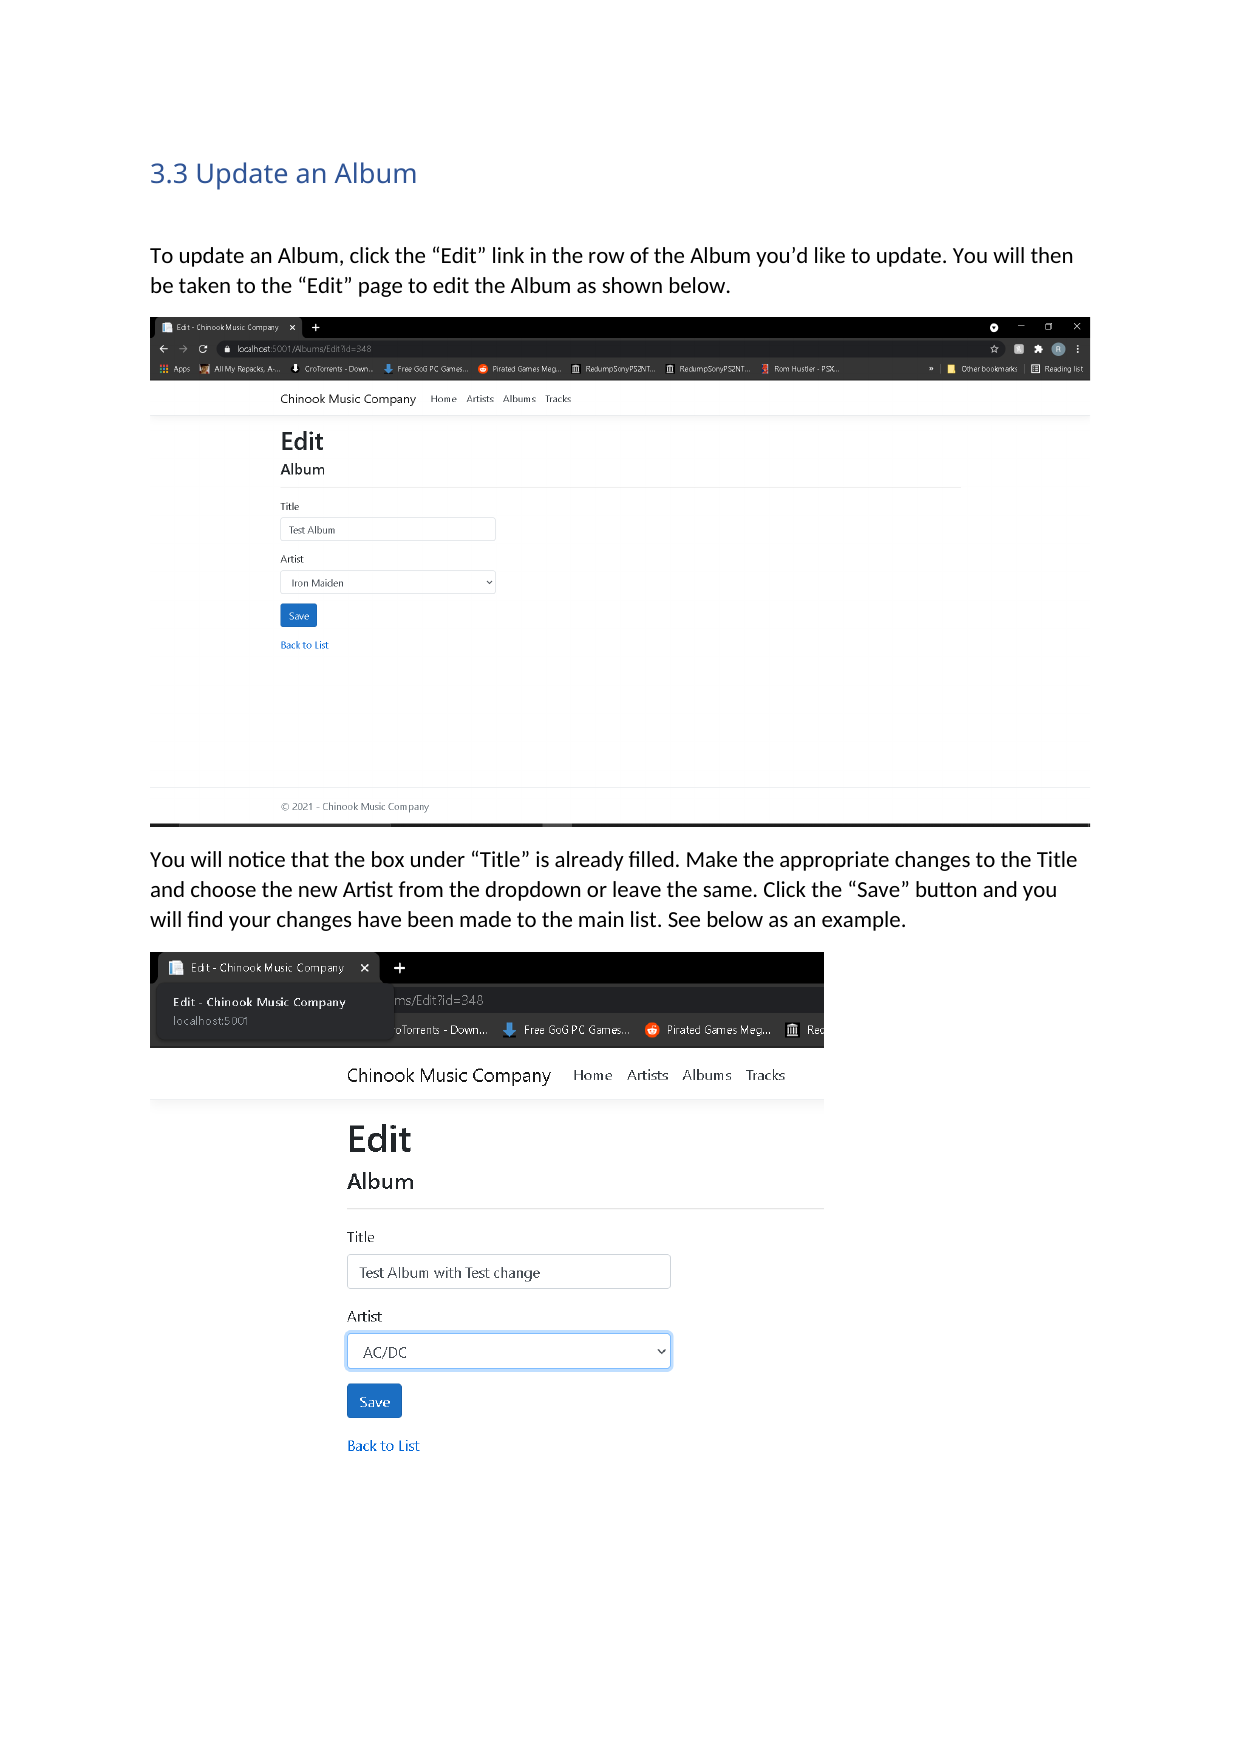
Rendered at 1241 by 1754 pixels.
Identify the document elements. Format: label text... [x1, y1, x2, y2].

picture [150, 952, 824, 1520]
picture [150, 317, 1091, 827]
text You will notice that the box under “Title” is already filled. Make the appropriate changes to the Title and choose the new Artist from the dropdown or leave the same. Click the “Save” button and you will find your changes have been made to the main list. See below as an example. [150, 845, 1090, 933]
text To update an Album, click the “Edit” link in the row of the Album you’d like to update. You will then be taken to the “Edit” page to edit the Album as shown below. [150, 241, 1090, 299]
subtitle 3.3 Update an Album [150, 154, 1090, 191]
